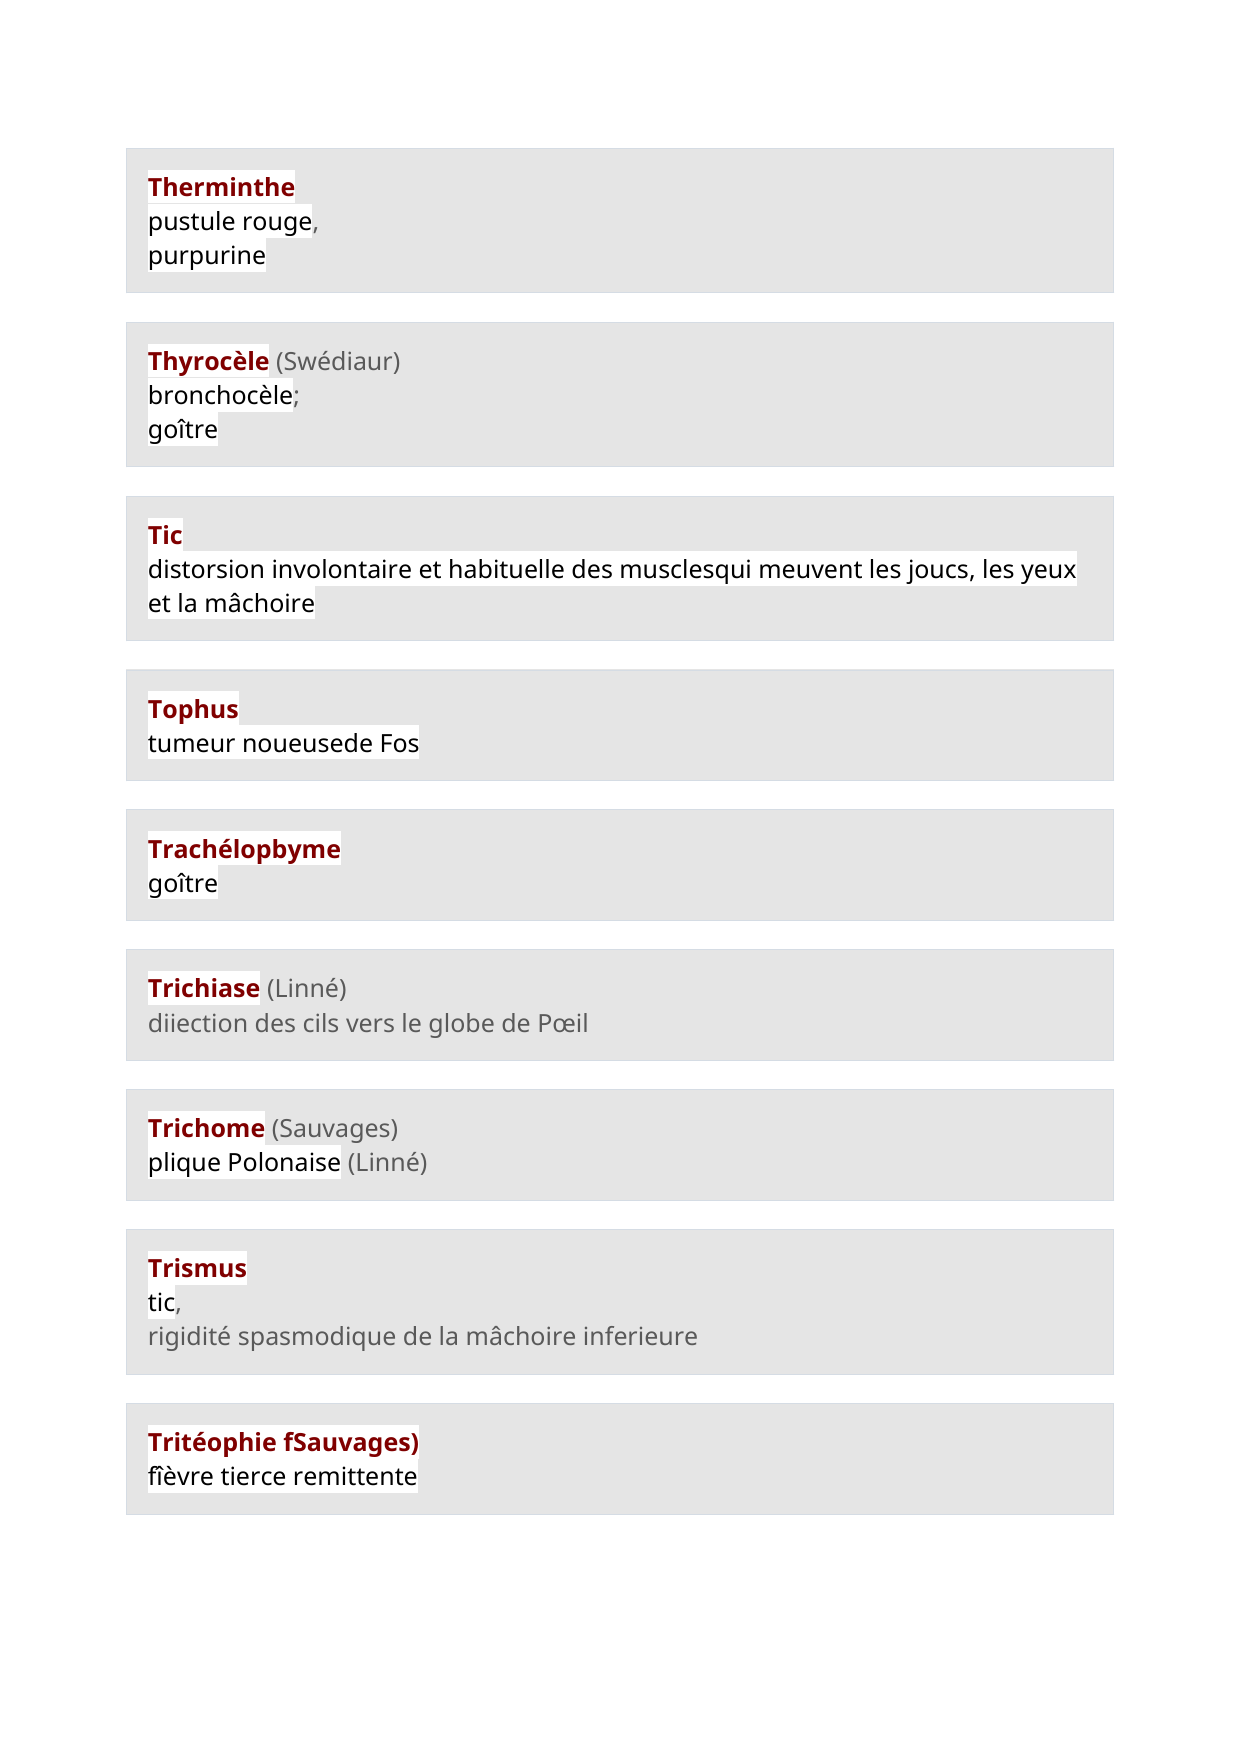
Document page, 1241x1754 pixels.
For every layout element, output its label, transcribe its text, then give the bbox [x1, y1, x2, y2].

text Tritéophie fSauvages) fîèvre tierce remittente [127, 1404, 1113, 1514]
text Thyrocèle (Swédiaur) bronchocèle; goître [127, 323, 1113, 466]
text Tophus tumeur noueusede Fos [127, 671, 1113, 780]
text Trachélopbyme goître [127, 810, 1113, 920]
text Trismus tic, rigidité spasmodique de la mâchoire inferieure [127, 1230, 1113, 1374]
text Trichiase (Linné) diiection des cils vers le globe de Pœil [127, 950, 1113, 1060]
text Trichome (Sauvages) plique Polonaise (Linné) [127, 1090, 1113, 1200]
text Tic distorsion involontaire et habituelle des musclesqui meuvent les joucs, les yeux et la mâchoire [127, 497, 1113, 640]
text Therminthe pustule rouge, purpurine [127, 149, 1113, 292]
